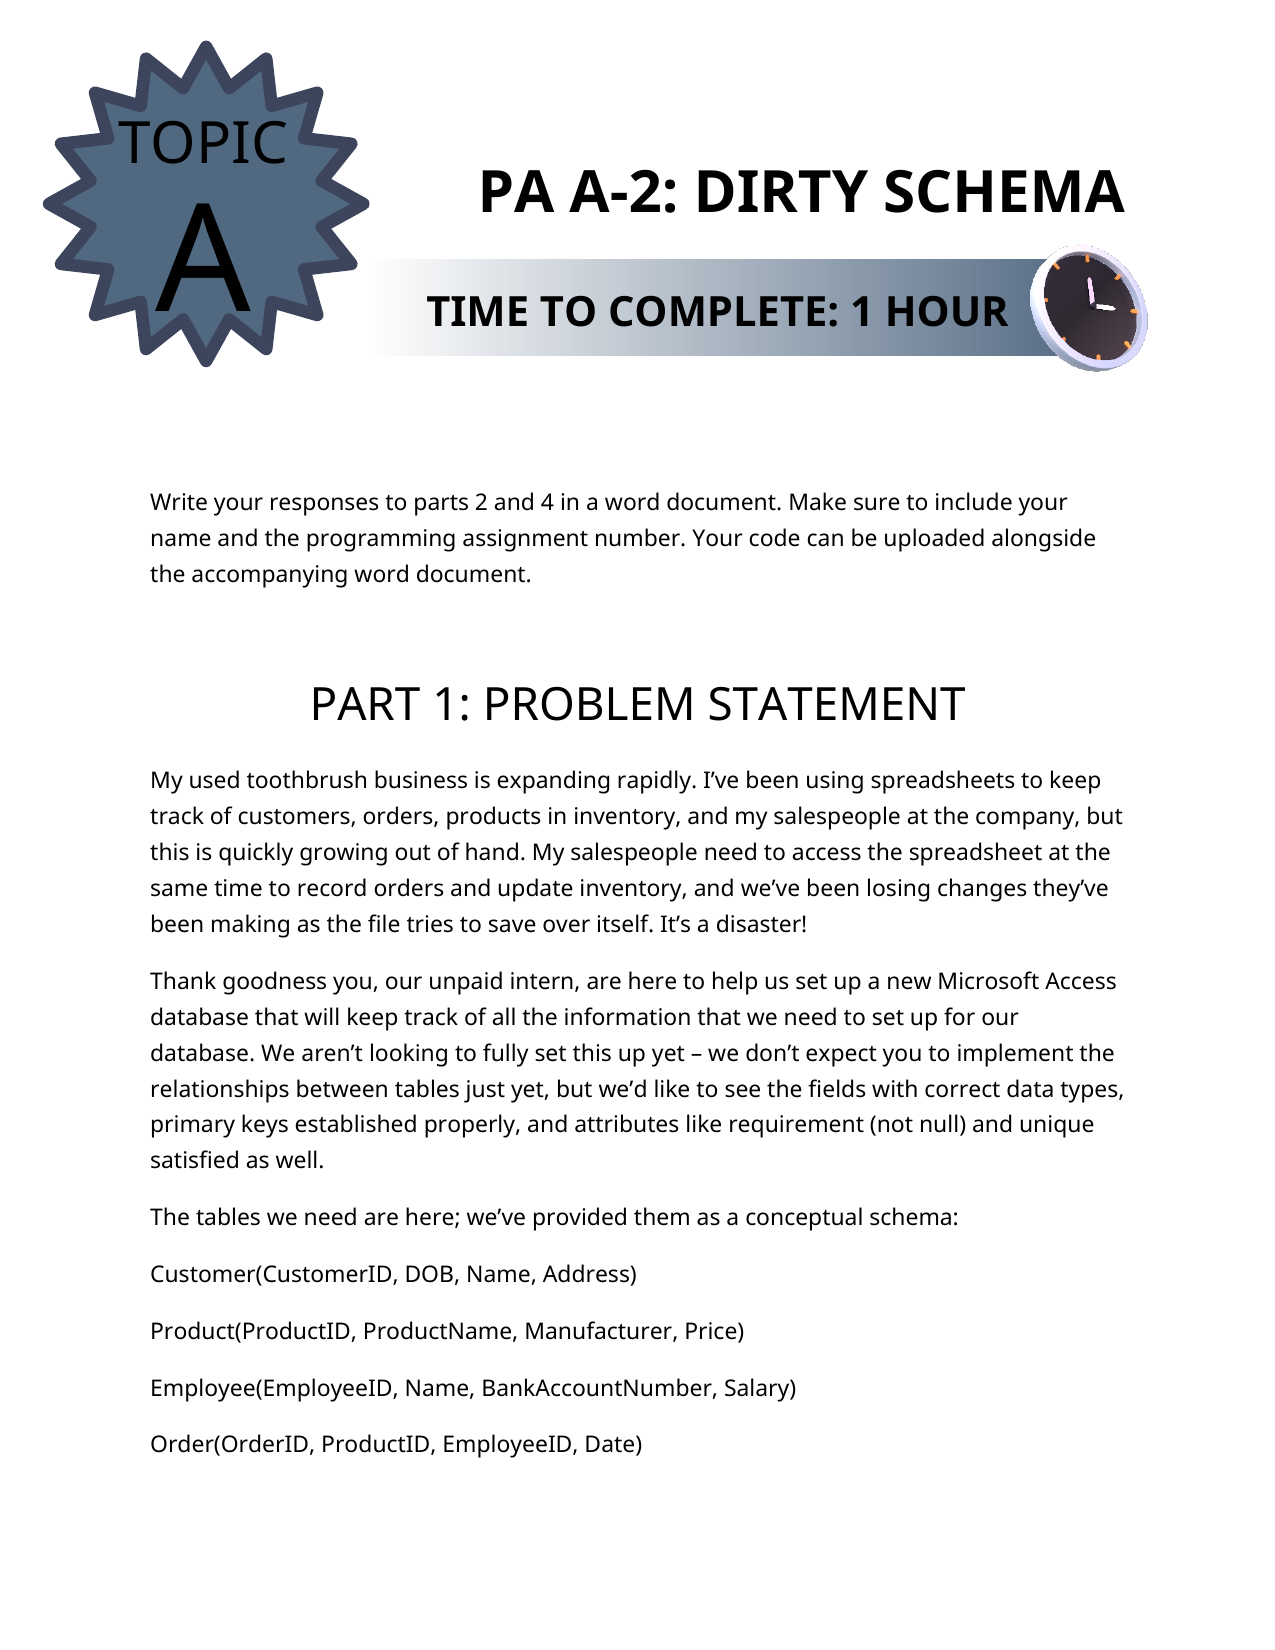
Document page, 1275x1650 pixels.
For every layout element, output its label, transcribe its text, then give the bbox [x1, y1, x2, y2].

text Write your responses to parts 2 and 4 in a word document. Make sure to include your name and the programming assignment number. Your code can be uploaded alongside the accompanying word document. [150, 486, 1125, 589]
text Employee(EmployeeID, Name, BankAccountNumber, Salary) [150, 1371, 1125, 1403]
text The tables we need are here; we’ve provided them as a conceptual schema: [150, 1201, 1125, 1232]
text Product(ProductID, ProductName, Manufacturer, Price) [150, 1315, 1125, 1346]
text Thank goodness you, our unpaid intern, are here to help us set up a new Microsoft Access database that will keep track of all the information that we need to set up for our database. We aren’t looking to fully set this up yet – we don’t expect you to implement the relationships between tables just yet, but we’d like to see the fields with correct data types, primary keys established properly, and attributes like requirement (not null) and unique satisfied as well. [150, 965, 1125, 1176]
text PART 1: PROBLEM STATEMENT [150, 672, 1125, 734]
text Order(OrderID, ProductID, EmployeeID, Date) [150, 1428, 1125, 1459]
text Customer(CustomerID, DOB, Name, Address) [150, 1258, 1125, 1289]
text My used toothbrush business is expanding rapidly. I’ve been using spreadsheets to keep track of customers, orders, products in inventory, and my salespeople at the company, but this is quickly growing out of hand. My salespeople need to access the spreadsheet at the same time to record orders and update inventory, and we’ve been losing changes they’ve been making as the file tries to save over itself. It’s a disaster! [150, 764, 1125, 939]
picture [1021, 240, 1156, 375]
text PA A-2: DIRTY SCHEMA [150, 150, 1125, 229]
